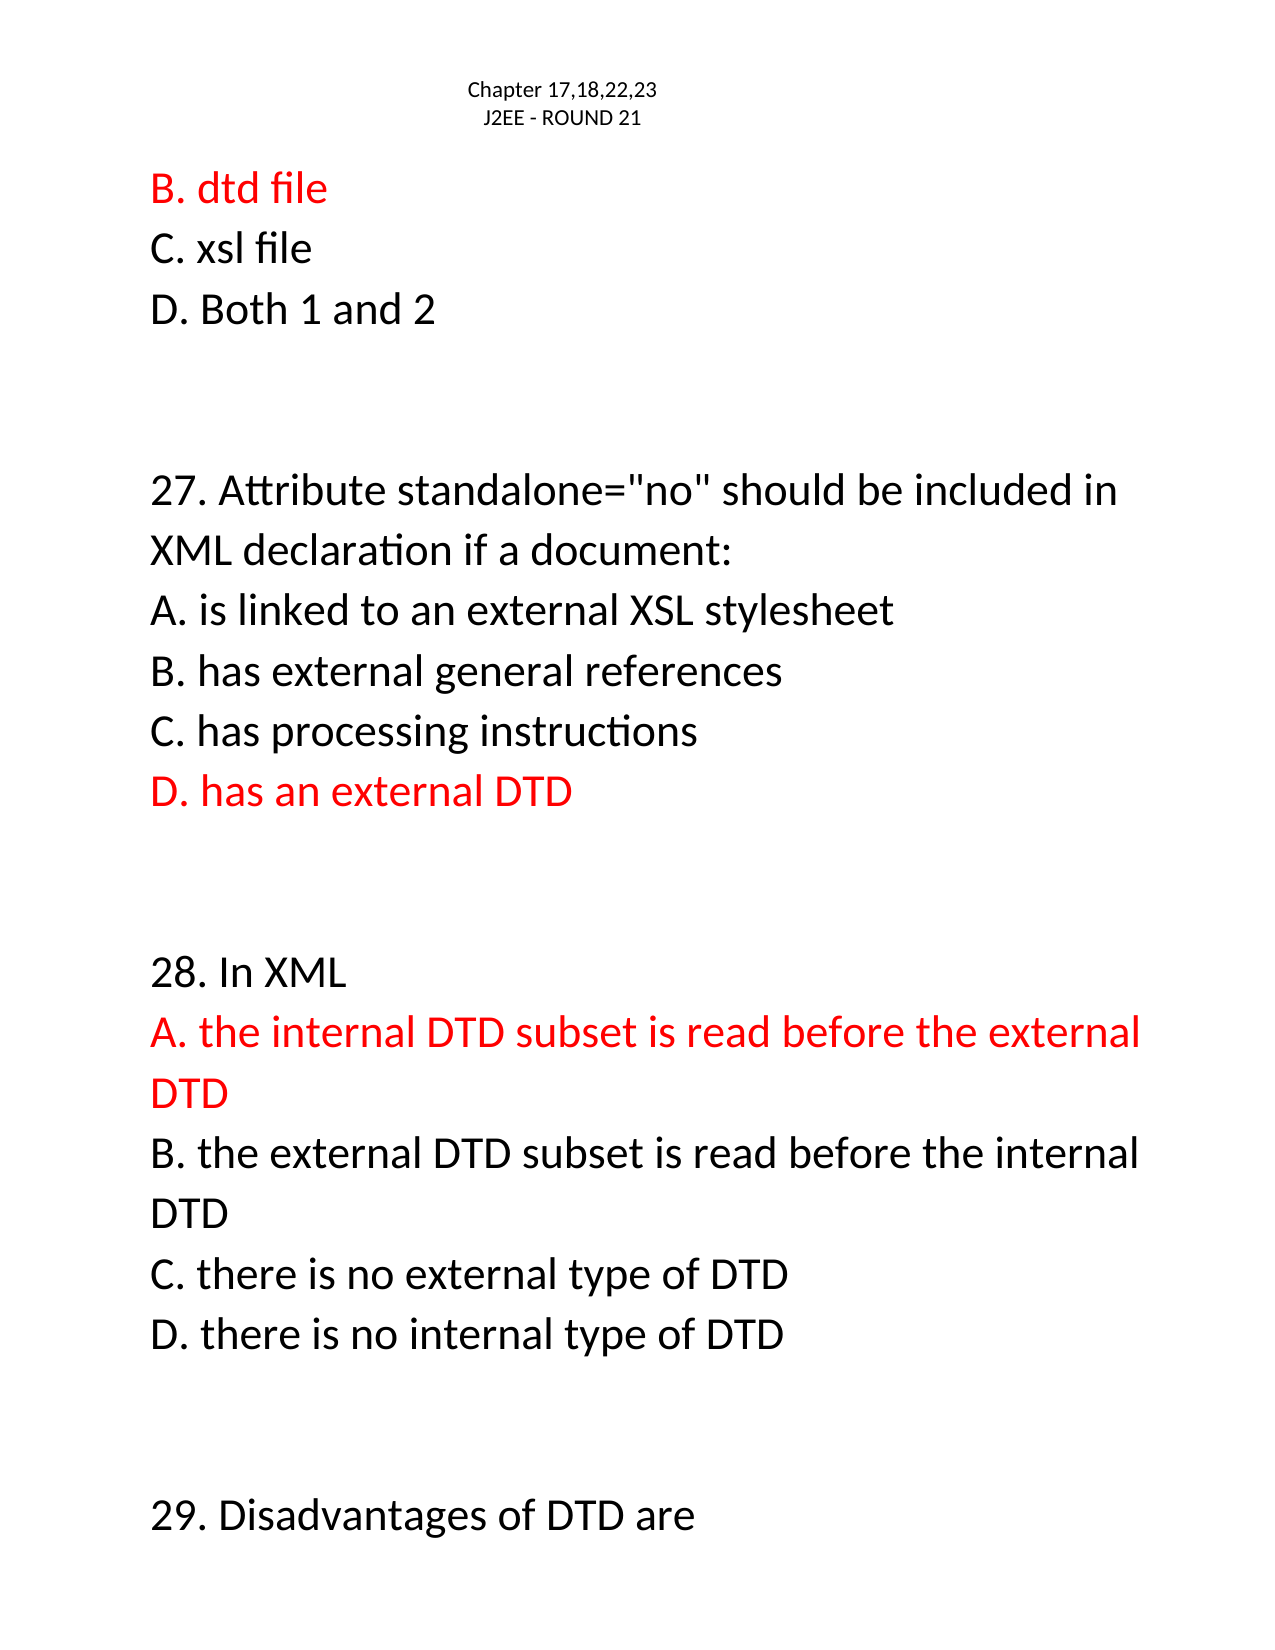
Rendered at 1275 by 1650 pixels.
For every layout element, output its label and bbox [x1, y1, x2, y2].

text [150, 159, 1200, 1542]
